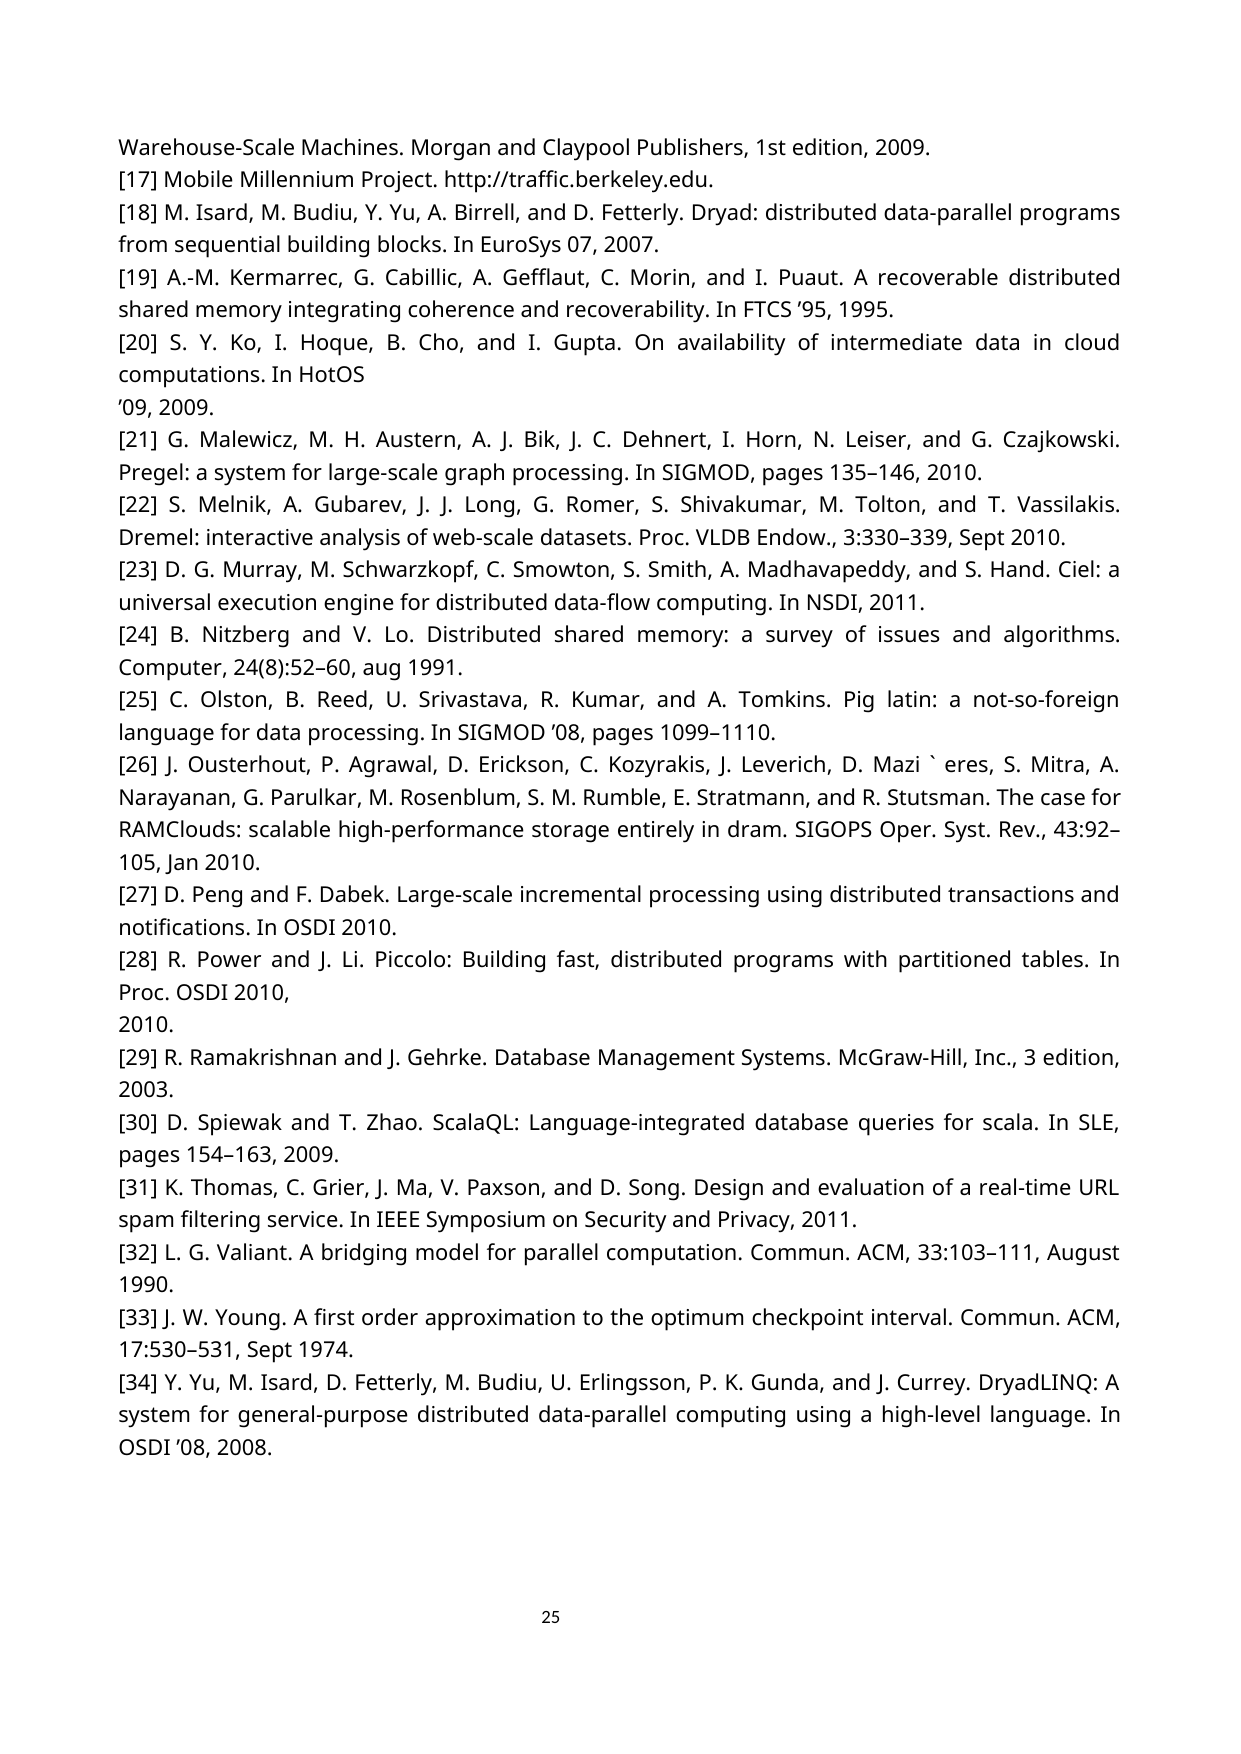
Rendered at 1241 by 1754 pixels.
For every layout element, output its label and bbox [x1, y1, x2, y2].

text [118, 130, 1122, 1463]
